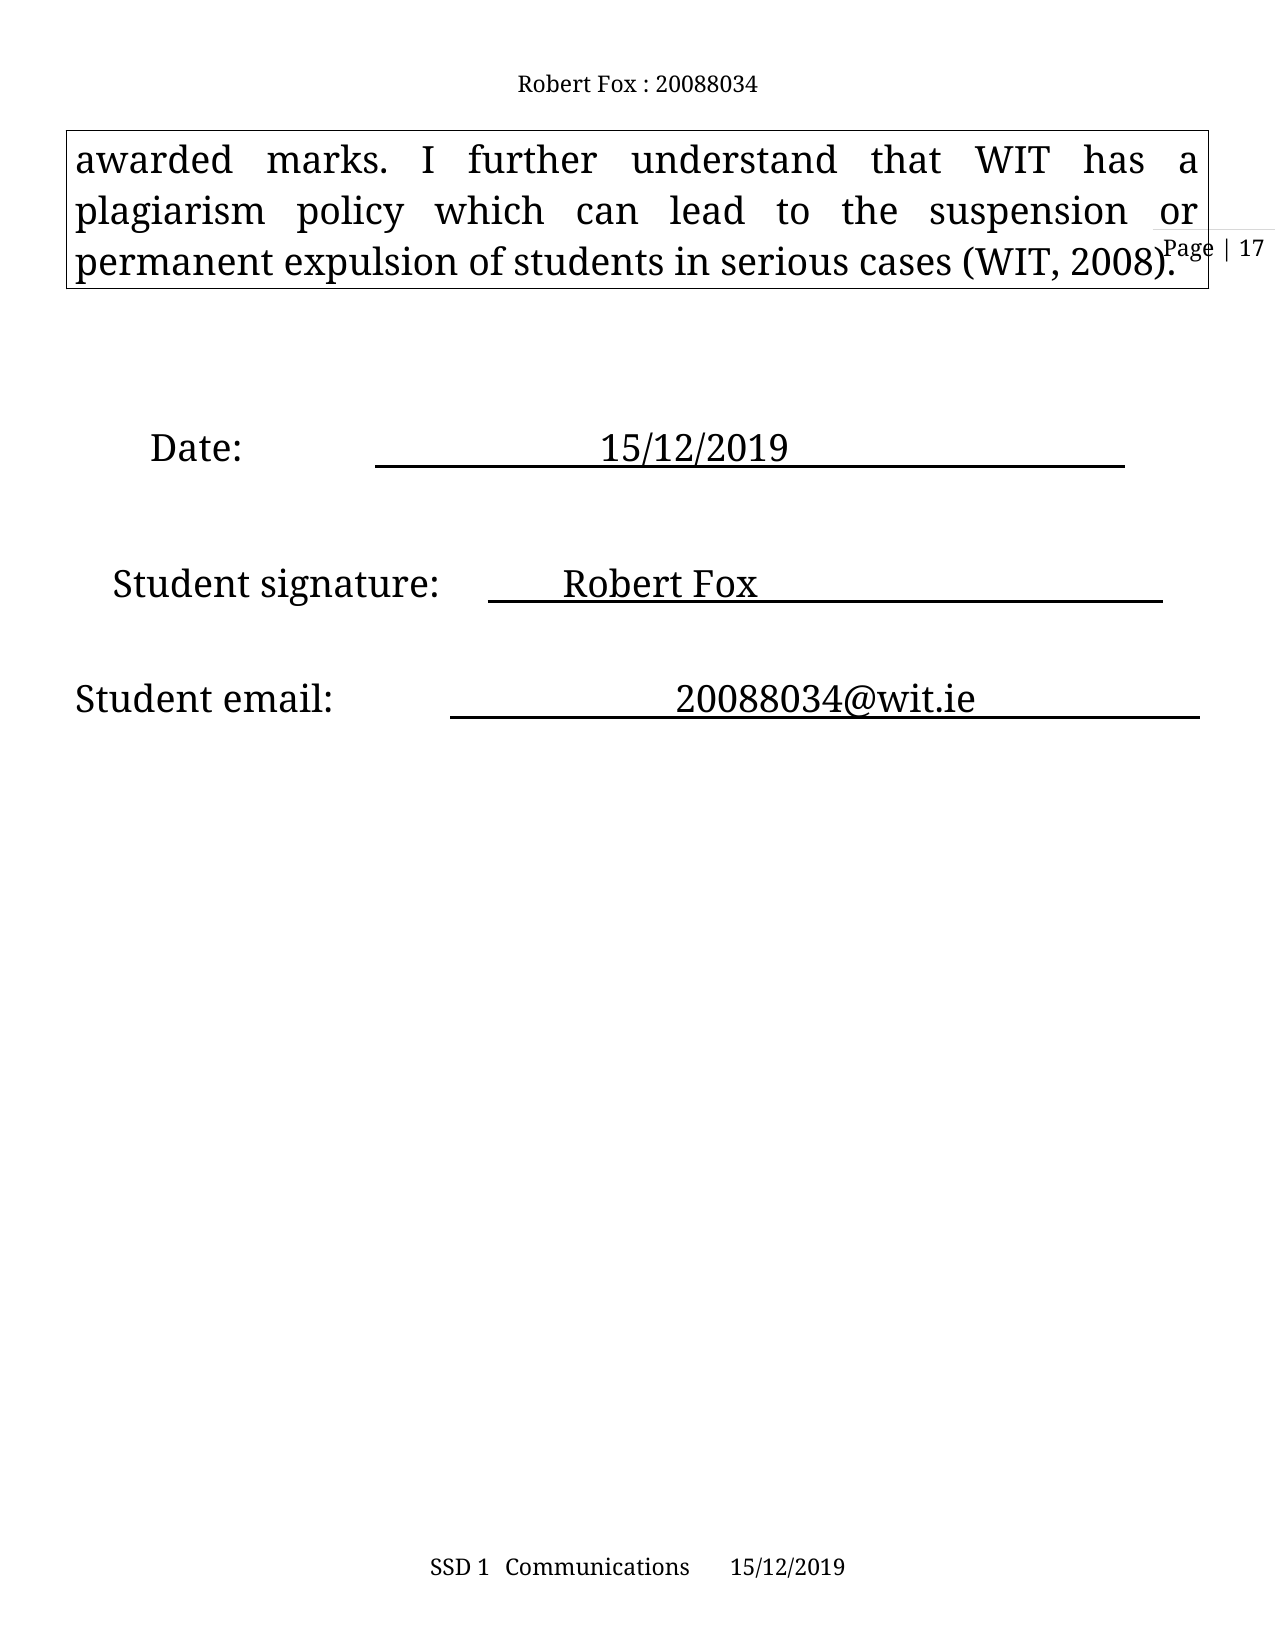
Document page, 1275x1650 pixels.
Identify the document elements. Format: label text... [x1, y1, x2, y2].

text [67, 131, 1208, 288]
text Date: 15/12/2019 [75, 422, 1200, 473]
text Student signature: Robert Fox [75, 557, 1200, 608]
text Student email: 20088034@wit.ie [75, 673, 1200, 724]
